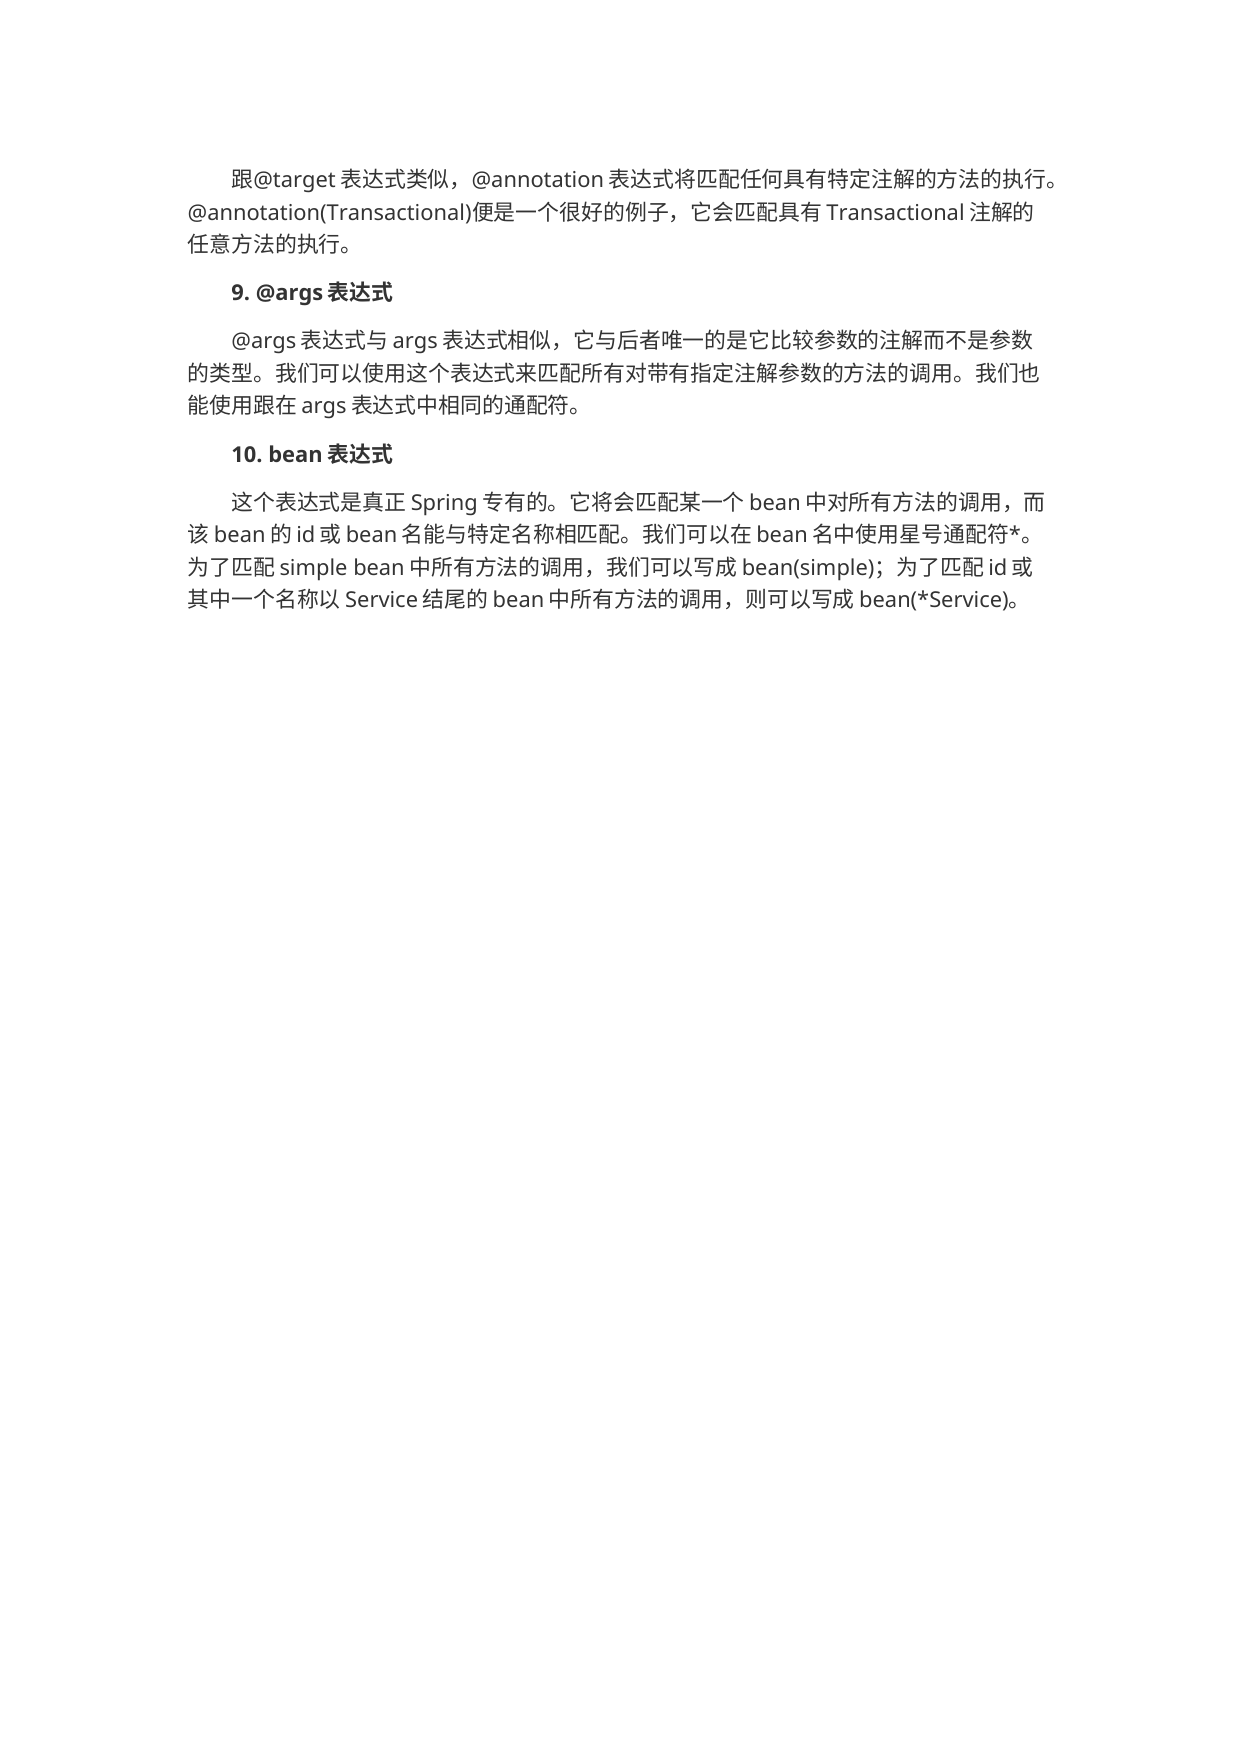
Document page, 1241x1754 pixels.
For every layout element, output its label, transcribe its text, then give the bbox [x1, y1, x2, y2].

text 这个表达式是真正Spring专有的。它将会匹配某一个bean中对所有方法的调用，而该bean的id或bean名能与特定名称相匹配。我们可以在bean名中使用星号通配符*。为了匹配simple bean中所有方法的调用，我们可以写成bean(simple)；为了匹配id或其中一个名称以Service结尾的bean中所有方法的调用，则可以写成bean(*Service)。 [187, 484, 1053, 614]
text 跟@target表达式类似，@annotation表达式将匹配任何具有特定注解的方法的执行。@annotation(Transactional)便是一个很好的例子，它会匹配具有Transactional注解的任意方法的执行。 [187, 162, 1053, 259]
text 10. bean表达式 [187, 436, 1053, 469]
text 9. @args表达式 [187, 275, 1053, 308]
text @args表达式与args表达式相似，它与后者唯一的是它比较参数的注解而不是参数的类型。我们可以使用这个表达式来匹配所有对带有指定注解参数的方法的调用。我们也能使用跟在args表达式中相同的通配符。 [187, 323, 1053, 421]
